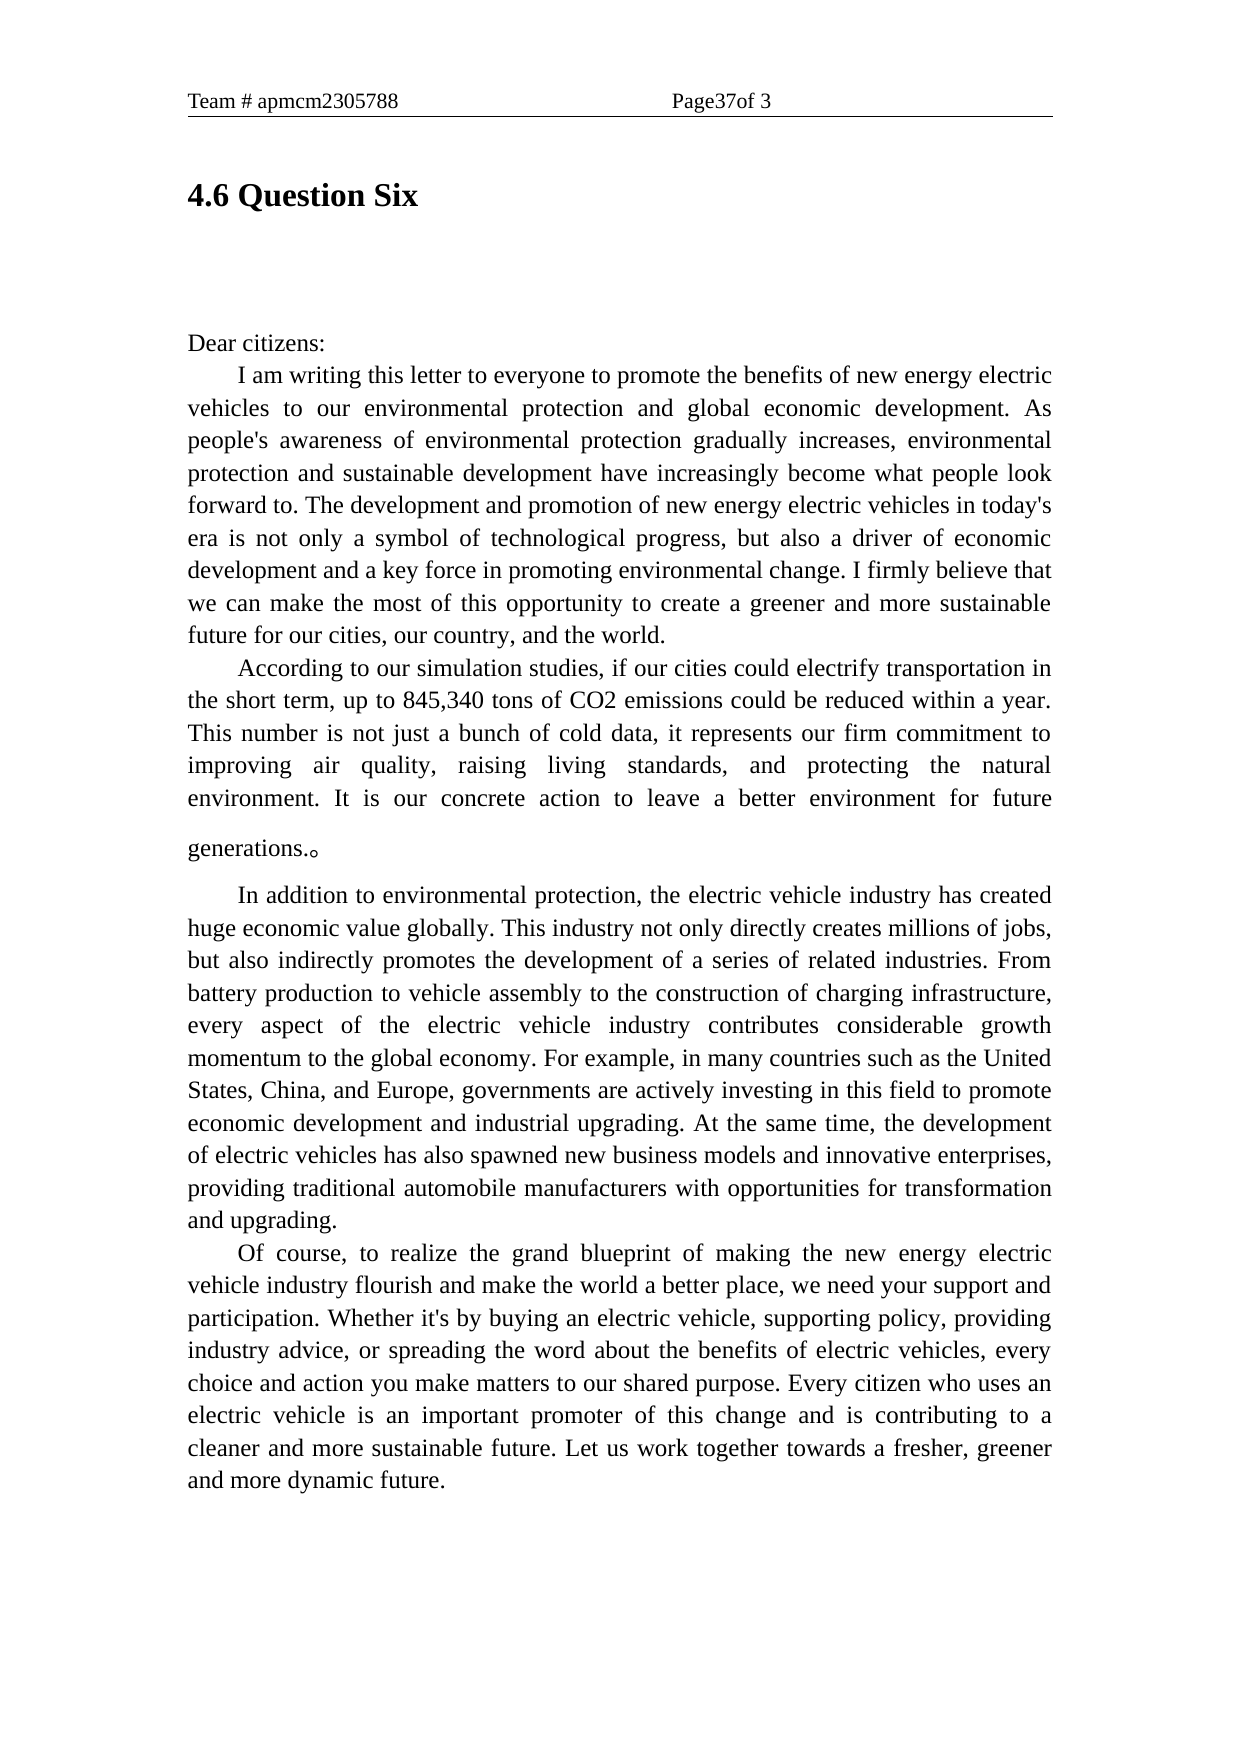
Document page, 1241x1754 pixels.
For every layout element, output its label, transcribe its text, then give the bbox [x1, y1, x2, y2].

text Dear citizens: [187, 326, 1053, 358]
text According to our simulation studies, if our cities could electrify transportation in the short term, up to 845,340 tons of CO2 emissions could be reduced within a year. This number is not just a bunch of cold data, it represents our firm commitment to improving air quality, raising living standards, and protecting the natural environment. It is our concrete action to leave a better environment for future generations.。 [187, 651, 1053, 878]
subtitle Question Six [187, 162, 1053, 227]
text Of course, to realize the grand blueprint of making the new energy electric vehicle industry flourish and make the world a better place, we need your support and participation. Whether it's by buying an electric vehicle, supporting policy, providing industry advice, or spreading the word about the benefits of electric vehicles, every choice and action you make matters to our shared purpose. Every citizen who uses an electric vehicle is an important promoter of this change and is contributing to a cleaner and more sustainable future. Let us work together towards a fresher, greener and more dynamic future. [187, 1236, 1053, 1496]
text I am writing this letter to everyone to promote the benefits of new energy electric vehicles to our environmental protection and global economic development. As people's awareness of environmental protection gradually increases, environmental protection and sustainable development have increasingly become what people look forward to. The development and promotion of new energy electric vehicles in today's era is not only a symbol of technological progress, but also a driver of economic development and a key force in promoting environmental change. I firmly believe that we can make the most of this opportunity to create a greener and more sustainable future for our cities, our country, and the world. [187, 358, 1053, 651]
text In addition to environmental protection, the electric vehicle industry has created huge economic value globally. This industry not only directly creates millions of jobs, but also indirectly promotes the development of a series of related industries. From battery production to vehicle assembly to the construction of charging infrastructure, every aspect of the electric vehicle industry contributes considerable growth momentum to the global economy. For example, in many countries such as the United States, China, and Europe, governments are actively investing in this field to promote economic development and industrial upgrading. At the same time, the development of electric vehicles has also spawned new business models and innovative enterprises, providing traditional automobile manufacturers with opportunities for transformation and upgrading. [187, 878, 1053, 1236]
